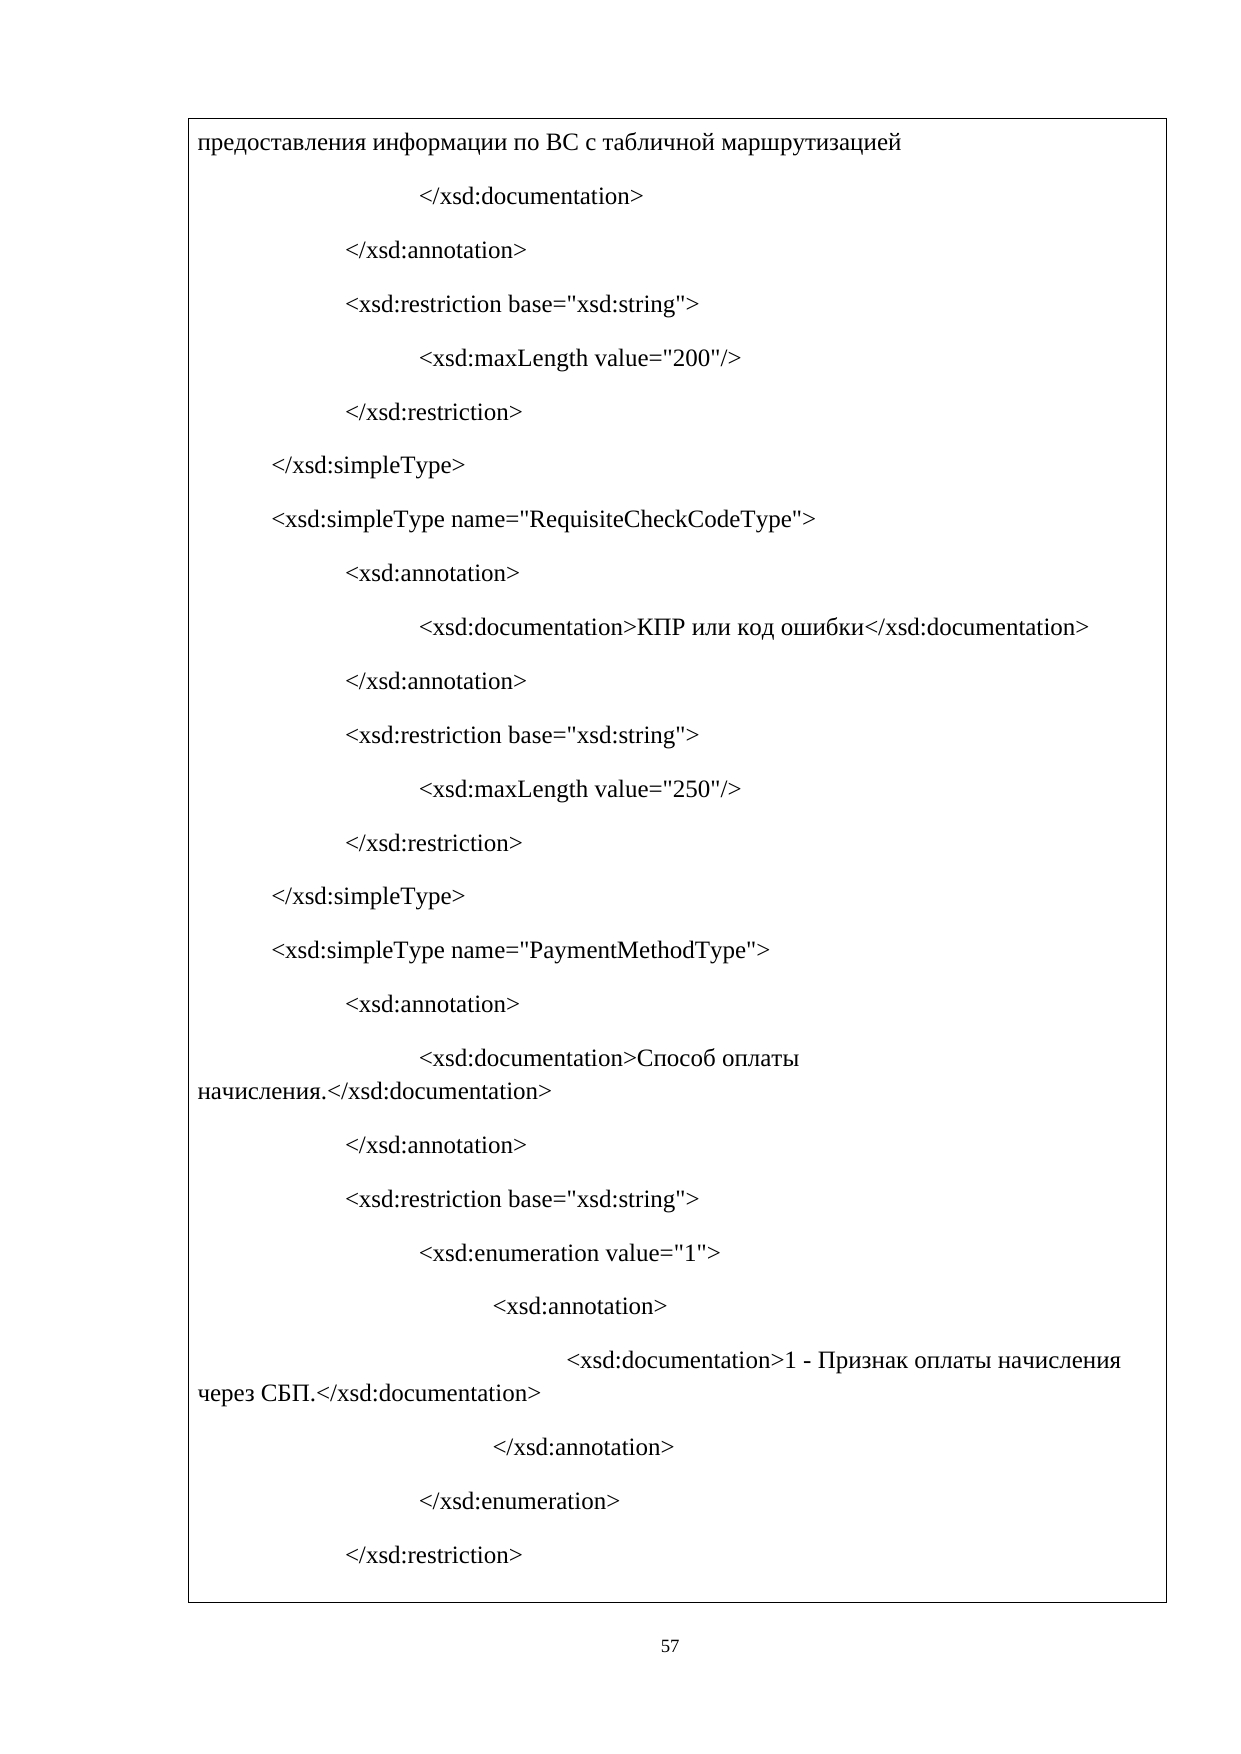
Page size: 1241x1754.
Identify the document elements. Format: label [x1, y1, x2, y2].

table_header [189, 119, 1166, 1602]
